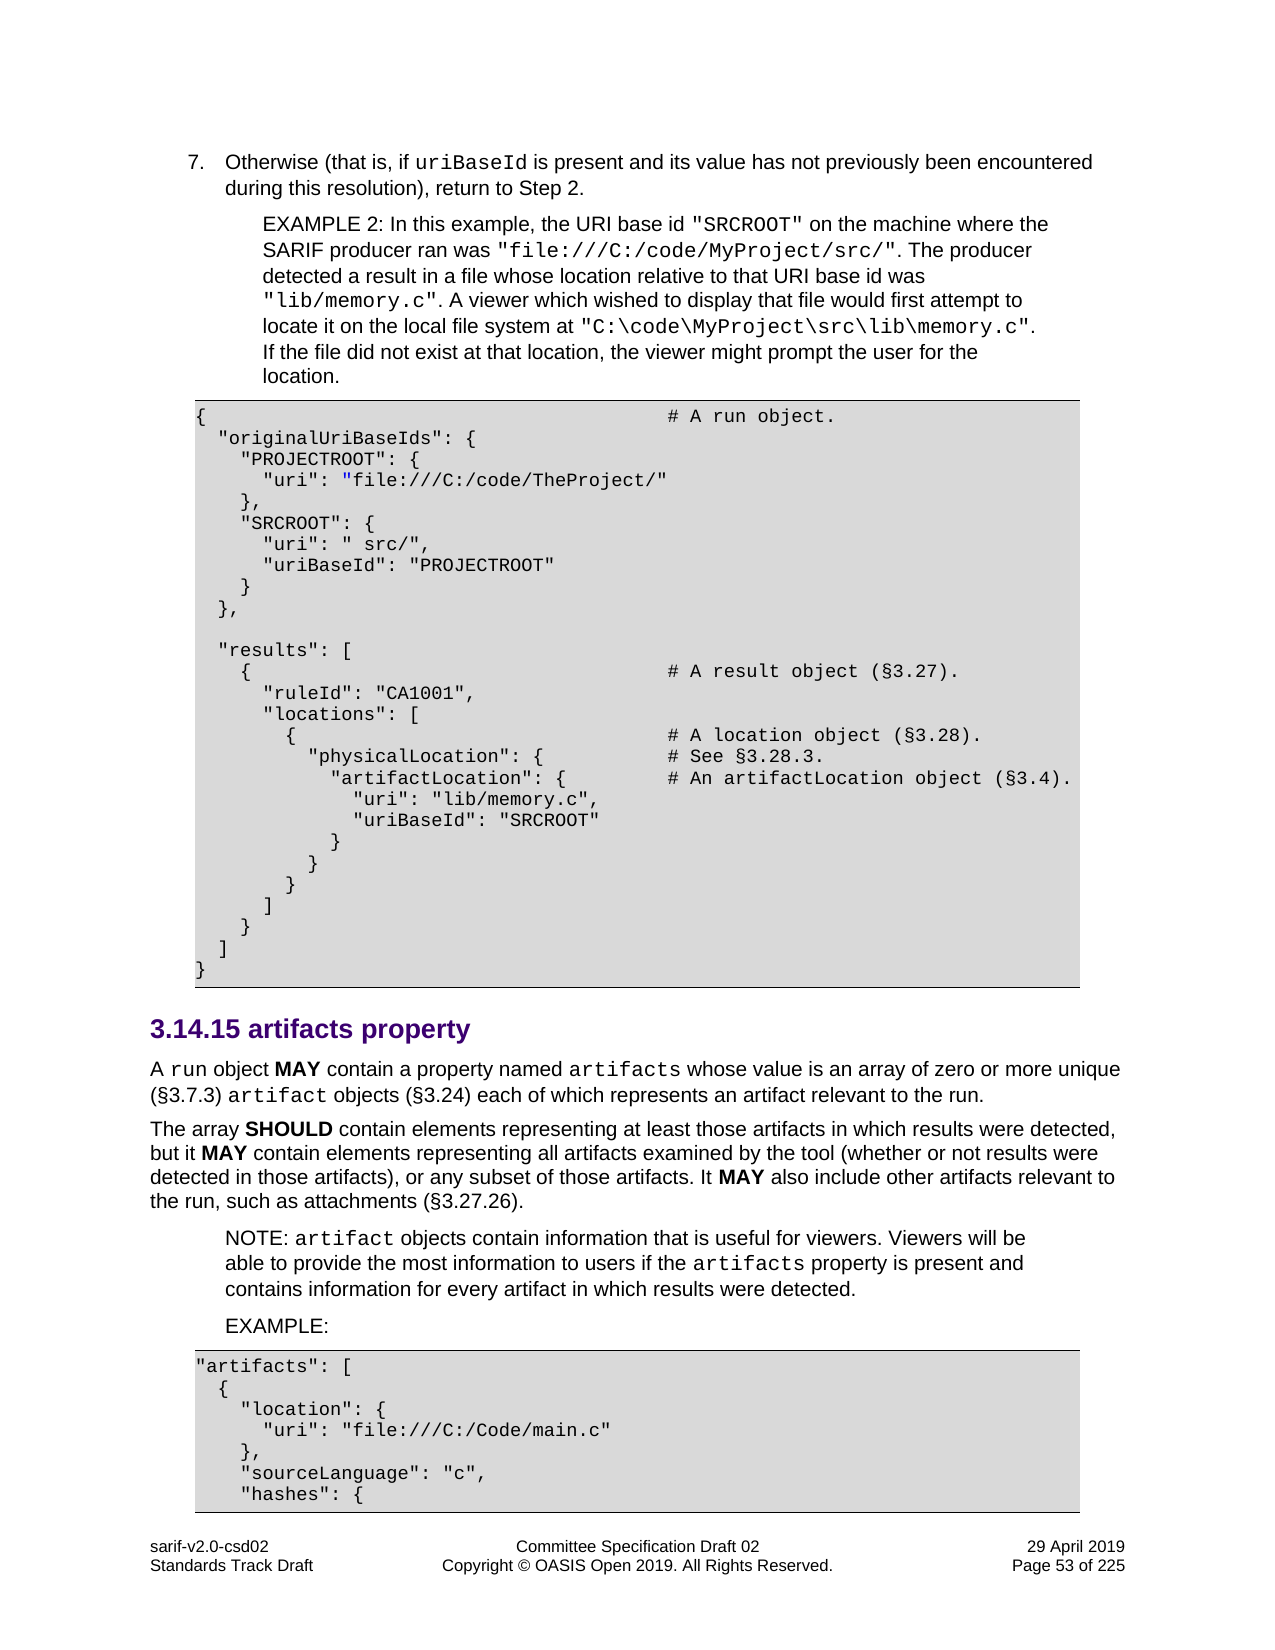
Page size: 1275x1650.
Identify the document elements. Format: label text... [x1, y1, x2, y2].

text "uri": " src/", [195, 527, 1080, 549]
text "PROJECTROOT": { [195, 442, 1080, 464]
text { # A location object (§3.28). [195, 719, 1080, 740]
text "artifactLocation": { # An artifactLocation object (§3.4). [195, 761, 1080, 782]
text } [195, 952, 1080, 987]
text }, [195, 485, 1080, 506]
text } [195, 570, 1080, 591]
text "artifacts": [ [195, 1351, 1080, 1371]
text } [195, 825, 1080, 846]
text }, [195, 1435, 1080, 1456]
text "sourceLanguage": "c", [195, 1456, 1080, 1477]
text "uri": "file:///C:/Code/main.c" [195, 1414, 1080, 1435]
text "uri": "file:///C:/code/TheProject/" [195, 464, 1080, 485]
text } [195, 846, 1080, 867]
text "originalUriBaseIds": { [195, 421, 1080, 442]
text "ruleId": "CA1001", [195, 676, 1080, 697]
text } [195, 910, 1080, 931]
text } [195, 867, 1080, 889]
subtitle artifacts property [150, 1013, 1125, 1044]
text { [195, 1371, 1080, 1392]
text "uriBaseId": "PROJECTROOT" [195, 549, 1080, 570]
text EXAMPLE: [225, 1313, 1050, 1337]
text "SRCROOT": { [195, 506, 1080, 527]
text "uriBaseId": "SRCROOT" [195, 804, 1080, 825]
text "locations": [ [195, 697, 1080, 719]
text The array SHOULD contain elements representing at least those artifacts in which results were detected, but it MAY contain elements representing all artifacts examined by the tool (whether or not results were detected in those artifacts), or any subset of those artifacts. It MAY also include other artifacts relevant to the run, such as attachments (§3.27.26). [150, 1117, 1125, 1213]
text ] [195, 889, 1080, 910]
text }, [195, 591, 1080, 612]
text EXAMPLE 2: In this example, the URI base id "SRCROOT" on the machine where the SARIF producer ran was "file:///C:/code/MyProject/src/". The producer detected a result in a file whose location relative to that URI base id was "lib/memory.c". A viewer which wished to display that file would first attempt to locate it on the local file system at "C:\code\MyProject\src\lib\memory.c". If the file did not exist at that location, the viewer might prompt the user for the location. [262, 212, 1050, 387]
text "hashes": { [195, 1477, 1080, 1512]
text { # A run object. [195, 401, 1080, 421]
text A run object MAY contain a property named artifacts whose value is an array of zero or more unique (§3.7.3) artifact objects (§3.24) each of which represents an artifact relevant to the run. [150, 1057, 1125, 1109]
text NOTE: artifact objects contain information that is useful for viewers. Viewers will be able to provide the most information to users if the artifacts property is present and contains information for every artifact in which results were detected. [225, 1225, 1050, 1301]
text "location": { [195, 1392, 1080, 1414]
list Otherwise (that is, if uriBaseId is present and its value has not previously been encountered during this resolution), return to Step 2. [187, 150, 1125, 200]
text "uri": "lib/memory.c", [195, 782, 1080, 804]
text "physicalLocation": { # See §3.28.3. [195, 740, 1080, 761]
text "results": [ [195, 634, 1080, 655]
text { # A result object (§3.27). [195, 655, 1080, 676]
text ] [195, 931, 1080, 952]
